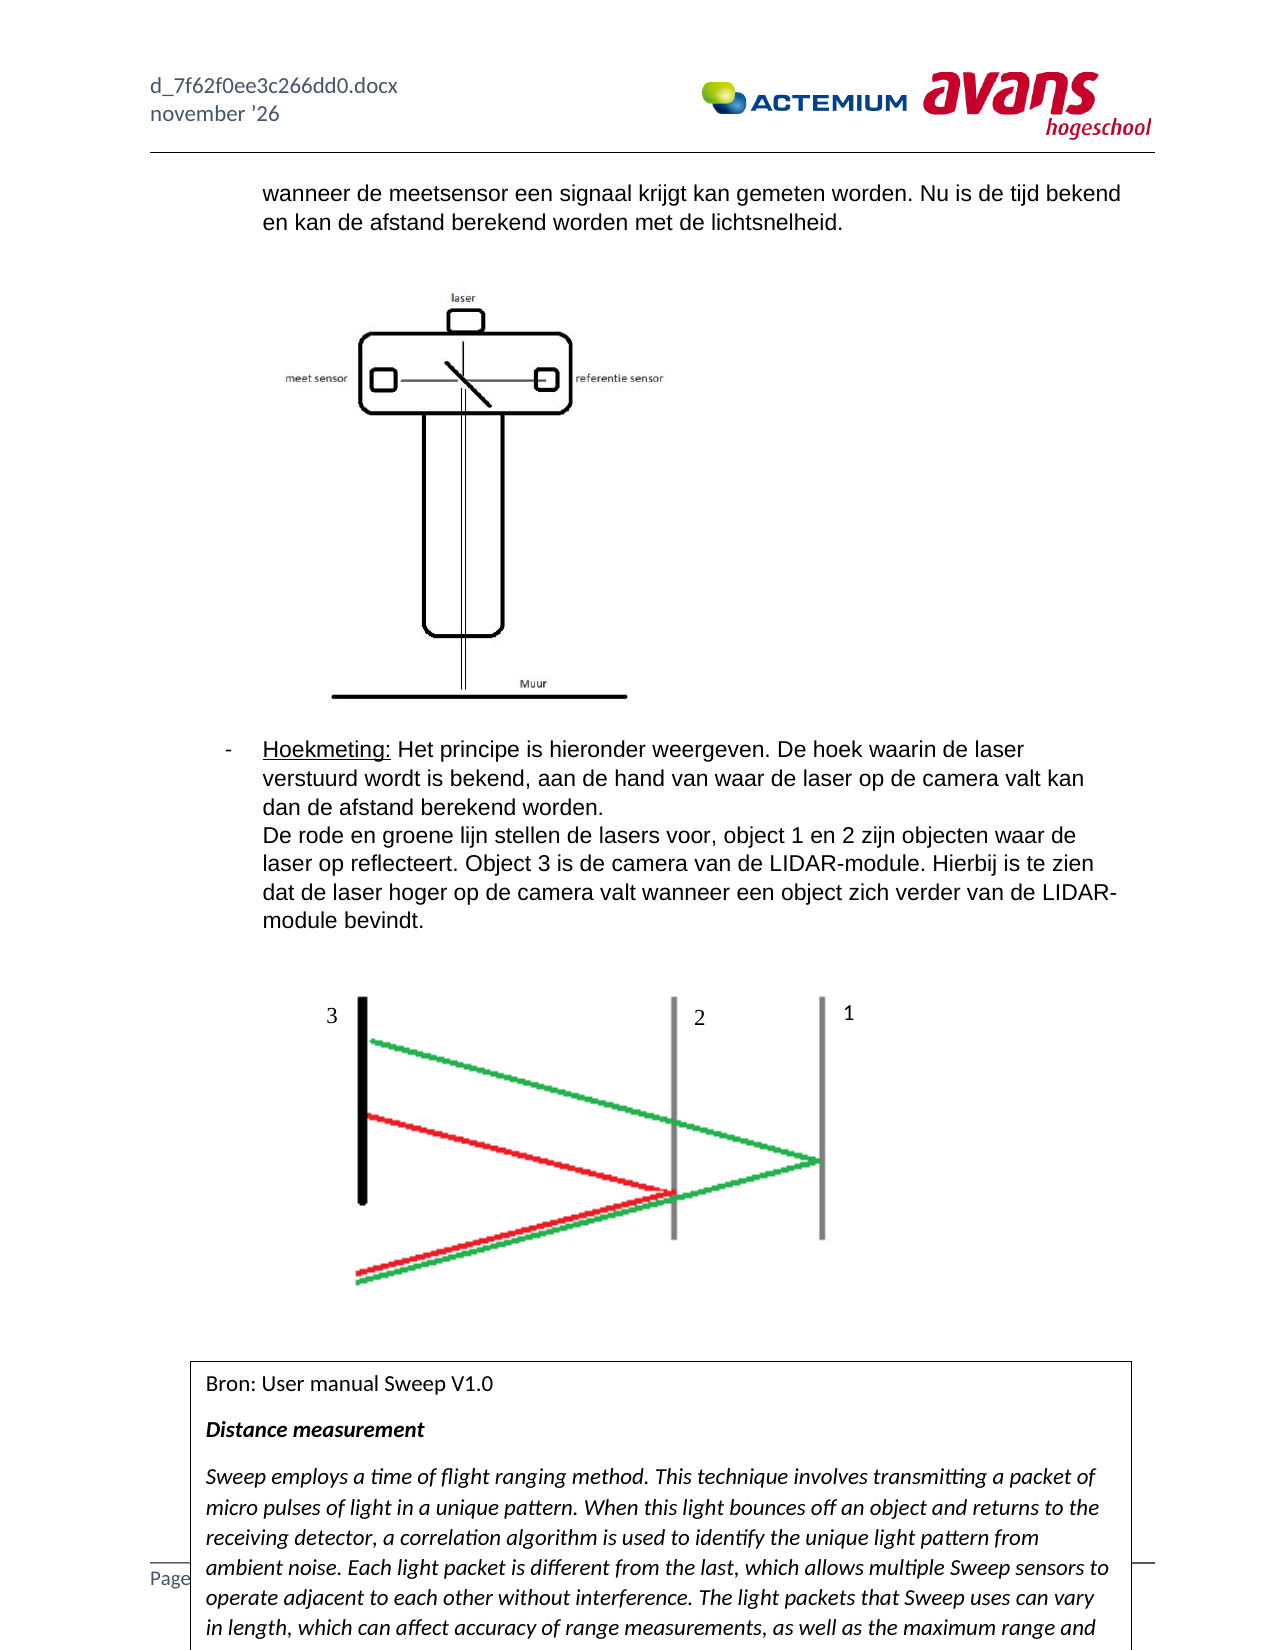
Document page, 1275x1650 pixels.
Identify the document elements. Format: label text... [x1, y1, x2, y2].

list De rode en groene lijn stellen de lasers voor, object 1 en 2 zijn objecten waar de laser op reflecteert. Object 3 is de camera van de LIDAR-module. Hierbij is te zien dat de laser hoger op de camera valt wanneer een object zich verder van de LIDAR-module bevindt. [262, 822, 1125, 933]
picture [287, 941, 916, 1302]
picture [923, 72, 1152, 140]
picture [262, 265, 692, 705]
picture [694, 73, 920, 124]
list Hoekmeting: Het principe is hieronder weergeven. De hoek waarin de laser verstuurd wordt is bekend, aan de hand van waar de laser op de camera valt kan dan de afstand berekend worden. [225, 735, 1125, 820]
